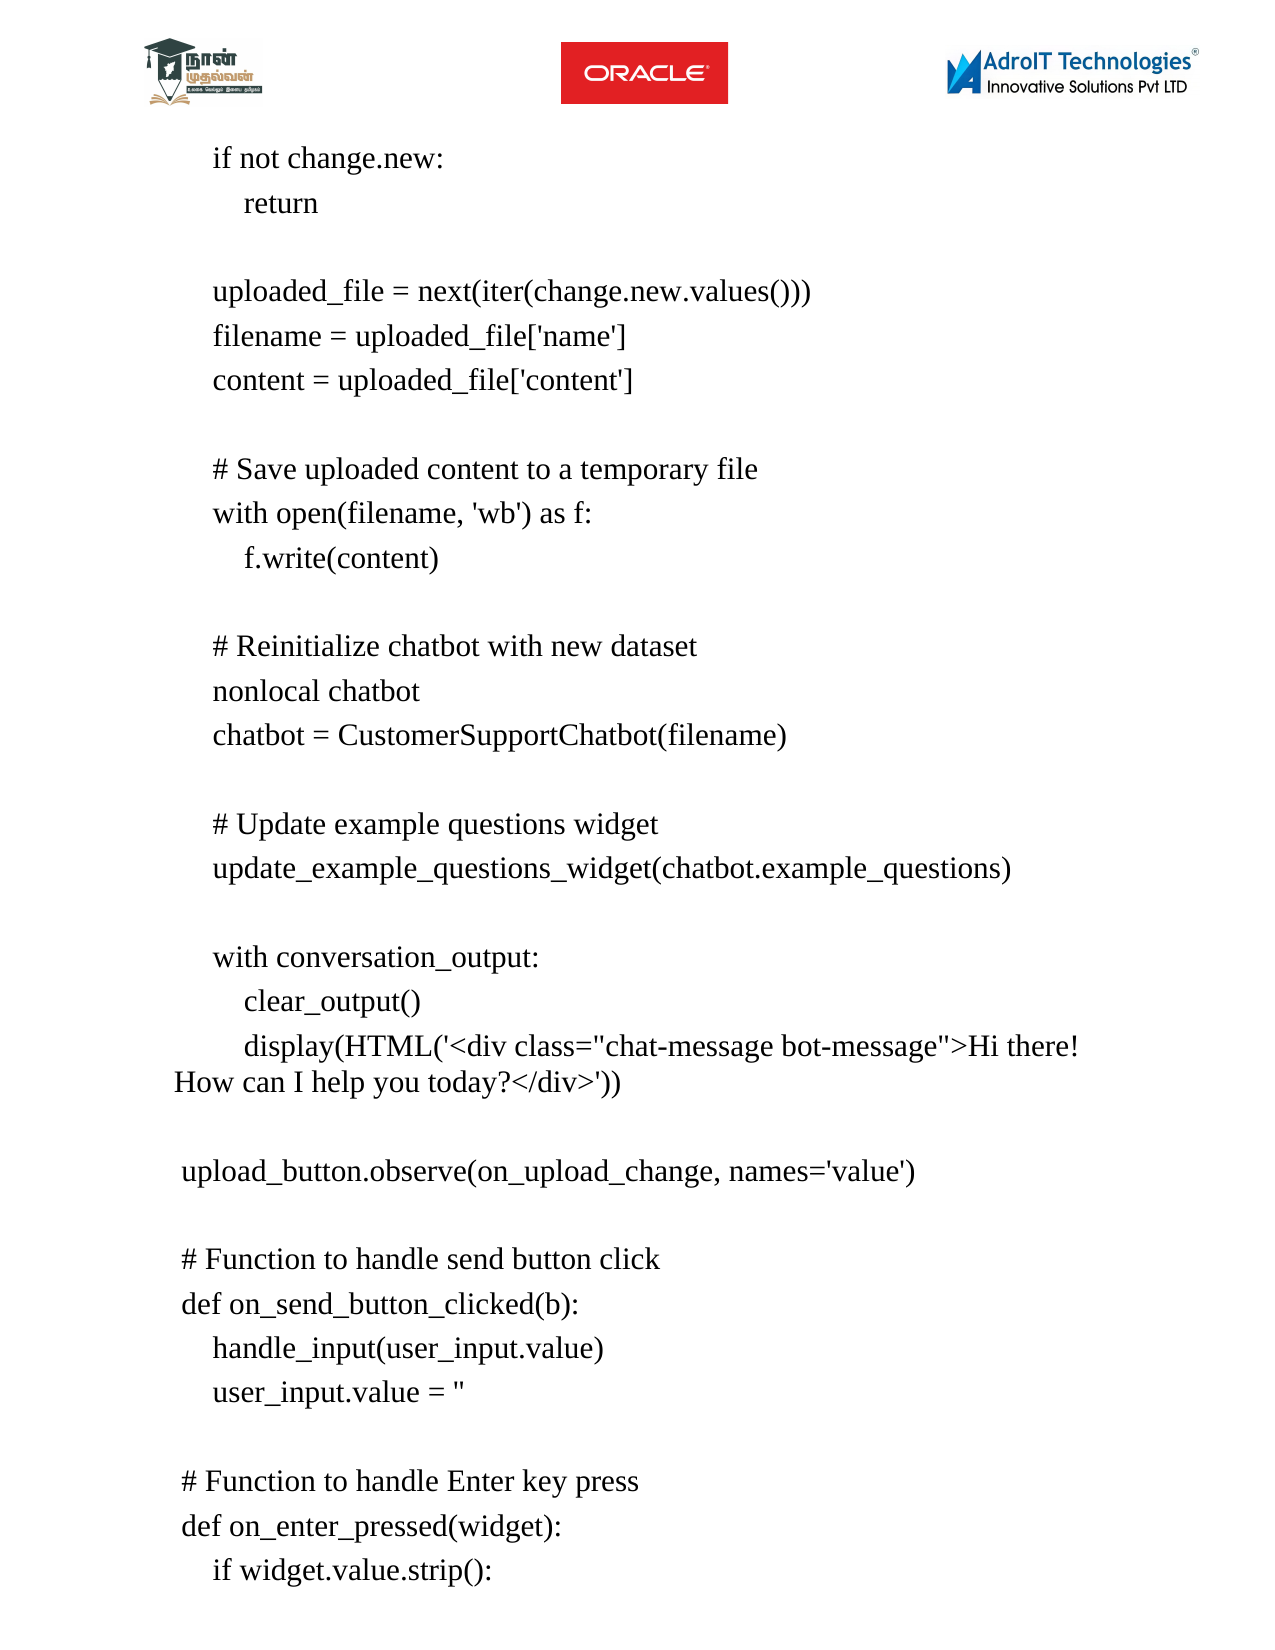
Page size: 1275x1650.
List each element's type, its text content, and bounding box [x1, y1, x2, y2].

subtitle handle_input(user_input.value) [150, 1329, 1125, 1365]
subtitle # Function to handle Enter key press [150, 1462, 1125, 1498]
subtitle # Function to handle send button click [150, 1241, 1125, 1276]
subtitle uploaded_file = next(iter(change.new.values())) [150, 273, 1125, 309]
subtitle with conversation_output: [150, 938, 1125, 974]
subtitle content = uploaded_file['content'] [150, 361, 1125, 397]
subtitle # Save uploaded content to a temporary file [150, 450, 1125, 486]
picture [945, 45, 1200, 99]
subtitle f.write(content) [150, 539, 1125, 575]
subtitle upload_button.observe(on_upload_change, names='value') [150, 1152, 1125, 1188]
subtitle if widget.value.strip(): [150, 1551, 1125, 1587]
subtitle with open(filename, 'wb') as f: [150, 494, 1125, 531]
subtitle display(HTML('<div class="chat-message bot-message">Hi there! How can I help you today?</div>')) [150, 1027, 1125, 1099]
subtitle user_input.value = '' [150, 1374, 1125, 1409]
subtitle update_example_questions_widget(chatbot.example_questions) [150, 849, 1125, 886]
subtitle if not change.new: [150, 139, 1125, 176]
subtitle # Update example questions widget [150, 805, 1125, 841]
subtitle def on_send_button_clicked(b): [150, 1285, 1125, 1321]
subtitle nonlocal chatbot [150, 672, 1125, 708]
picture [561, 42, 729, 104]
picture [143, 38, 263, 107]
subtitle return [150, 184, 1125, 220]
subtitle clear_output() [150, 983, 1125, 1019]
subtitle chatbot = CustomerSupportChatbot(filename) [150, 716, 1125, 752]
subtitle # Reinitialize chatbot with new dataset [150, 628, 1125, 664]
subtitle filename = uploaded_file['name'] [150, 317, 1125, 353]
subtitle def on_enter_pressed(widget): [150, 1507, 1125, 1543]
